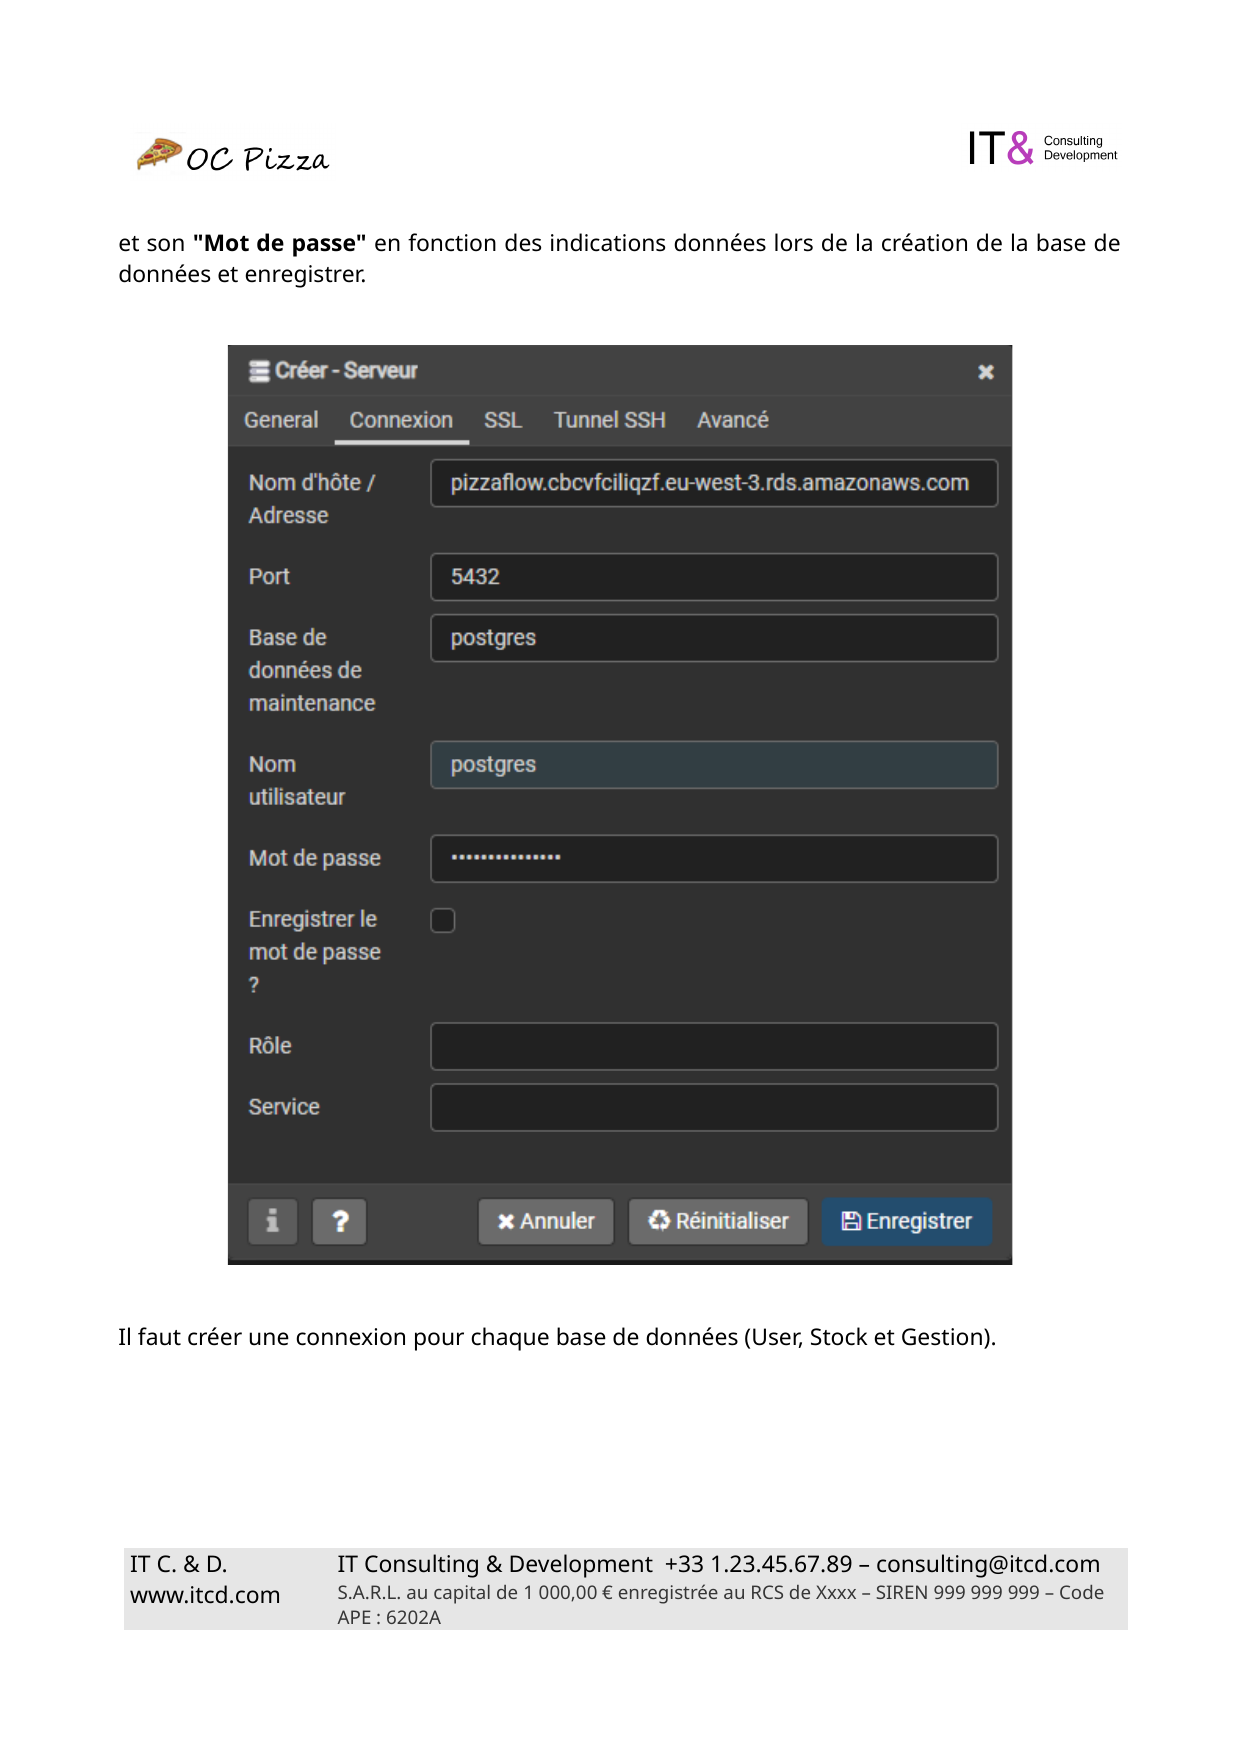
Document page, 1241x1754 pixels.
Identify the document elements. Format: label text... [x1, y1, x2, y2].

picture [961, 123, 1123, 172]
text Il faut créer une connexion pour chaque base de données (User, Stock et Gestion). [118, 1321, 1122, 1352]
picture [129, 123, 336, 181]
picture [227, 345, 1013, 1265]
